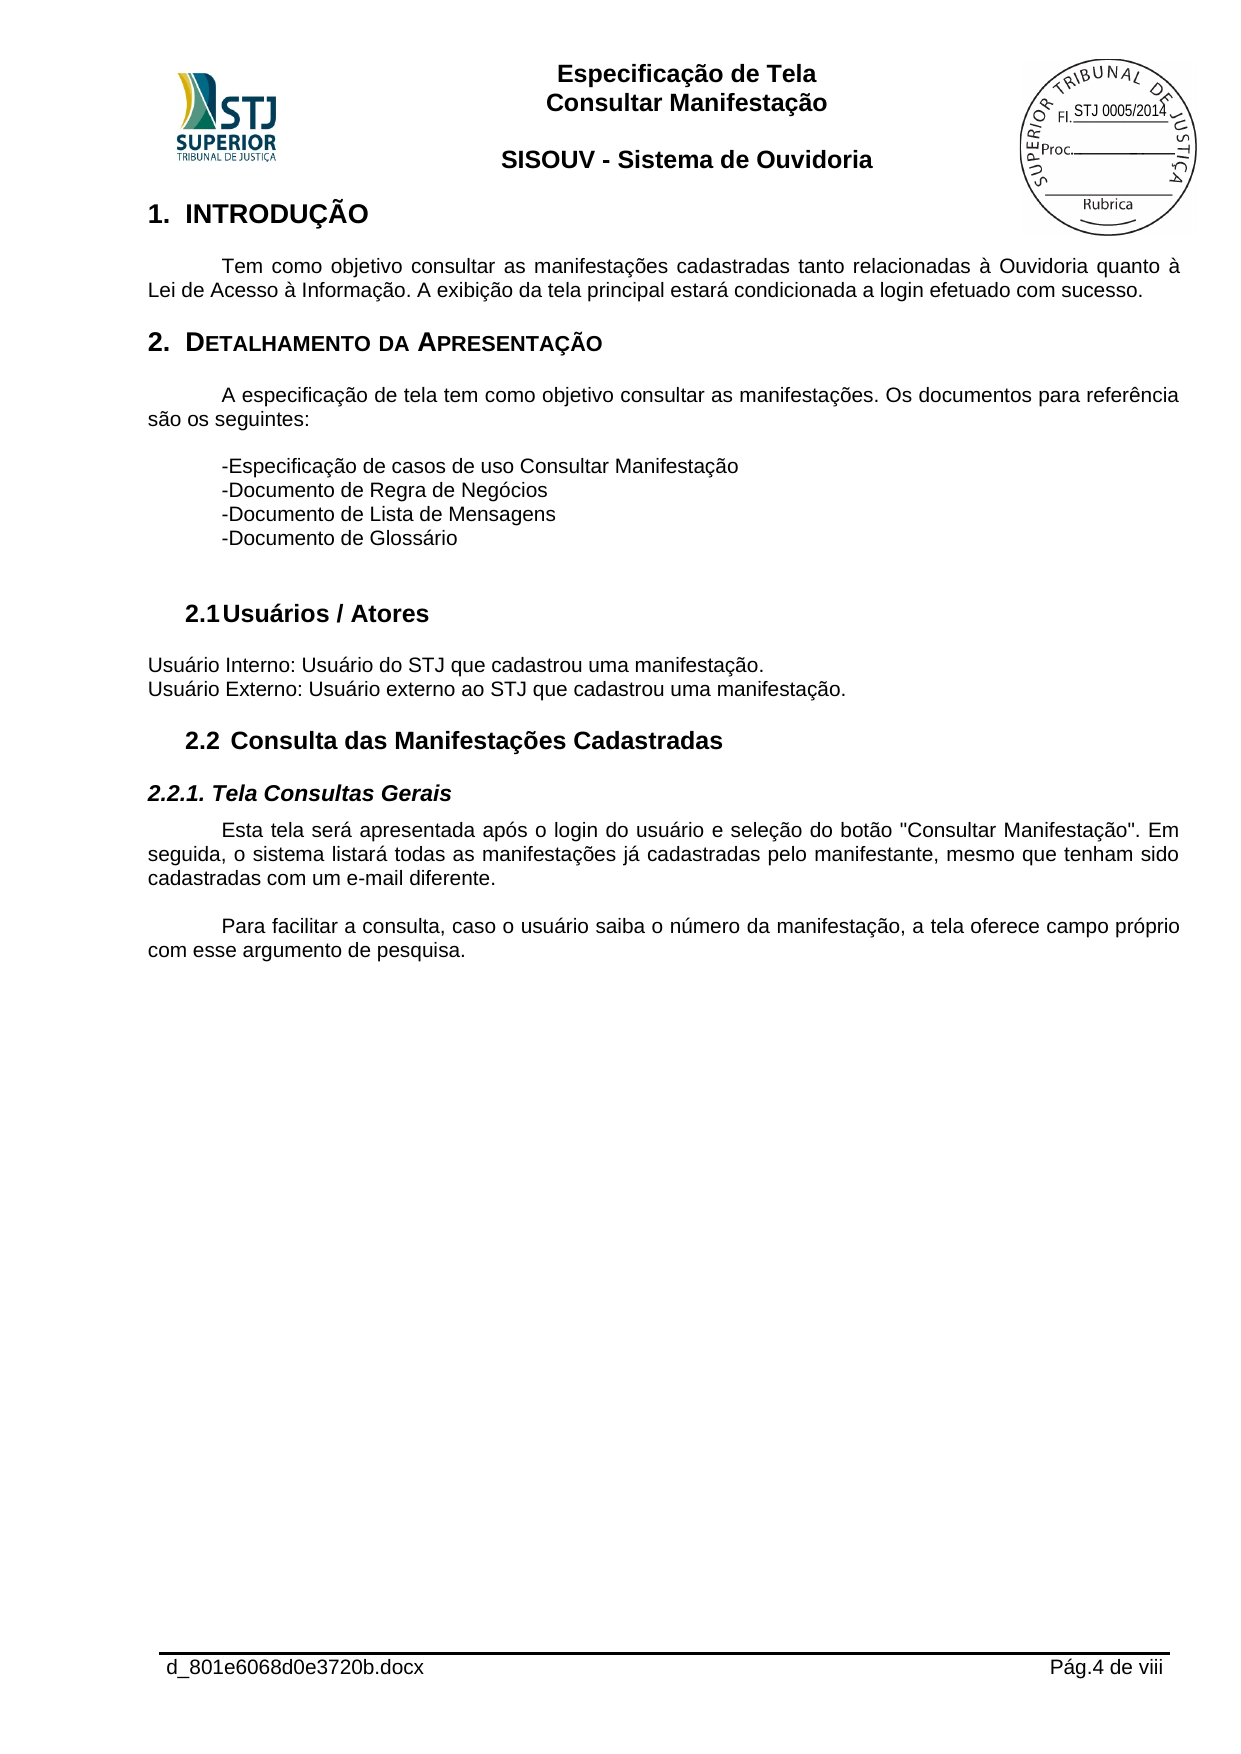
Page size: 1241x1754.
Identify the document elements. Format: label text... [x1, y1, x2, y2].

picture [175, 71, 277, 162]
text Para facilitar a consulta, caso o usuário saiba o número da manifestação, a tela oferece campo próprio com esse argumento de pesquisa. [148, 914, 1181, 962]
text INTRODUÇÃO [148, 198, 1181, 229]
picture [1019, 59, 1197, 236]
text Detalhamento da Apresentação [148, 326, 1181, 357]
text Tem como objetivo consultar as manifestações cadastradas tanto relacionadas à Ouvidoria quanto à Lei de Acesso à Informação. A exibição da tela principal estará condicionada a login efetuado com sucesso. [148, 254, 1181, 302]
text -Documento de Regra de Negócios [221, 478, 1181, 502]
text -Especificação de casos de uso Consultar Manifestação [221, 454, 1181, 478]
text Esta tela será apresentada após o login do usuário e seleção do botão "Consultar Manifestação". Em seguida, o sistema listará todas as manifestações já cadastradas pelo manifestante, mesmo que tenham sido cadastradas com um e-mail diferente. [148, 818, 1181, 890]
text -Documento de Lista de Mensagens [221, 502, 1181, 526]
text A especificação de tela tem como objetivo consultar as manifestações. Os documentos para referência são os seguintes: [148, 382, 1181, 430]
text Usuários / Atores [185, 599, 1181, 628]
text Usuário Interno: Usuário do STJ que cadastrou uma manifestação. [148, 653, 1181, 677]
text Consulta das Manifestações Cadastradas [185, 726, 1181, 754]
text -Documento de Glossário [221, 526, 1181, 550]
text 2.2.1. Tela Consultas Gerais [148, 779, 1181, 806]
text Usuário Externo: Usuário externo ao STJ que cadastrou uma manifestação. [148, 677, 1181, 701]
